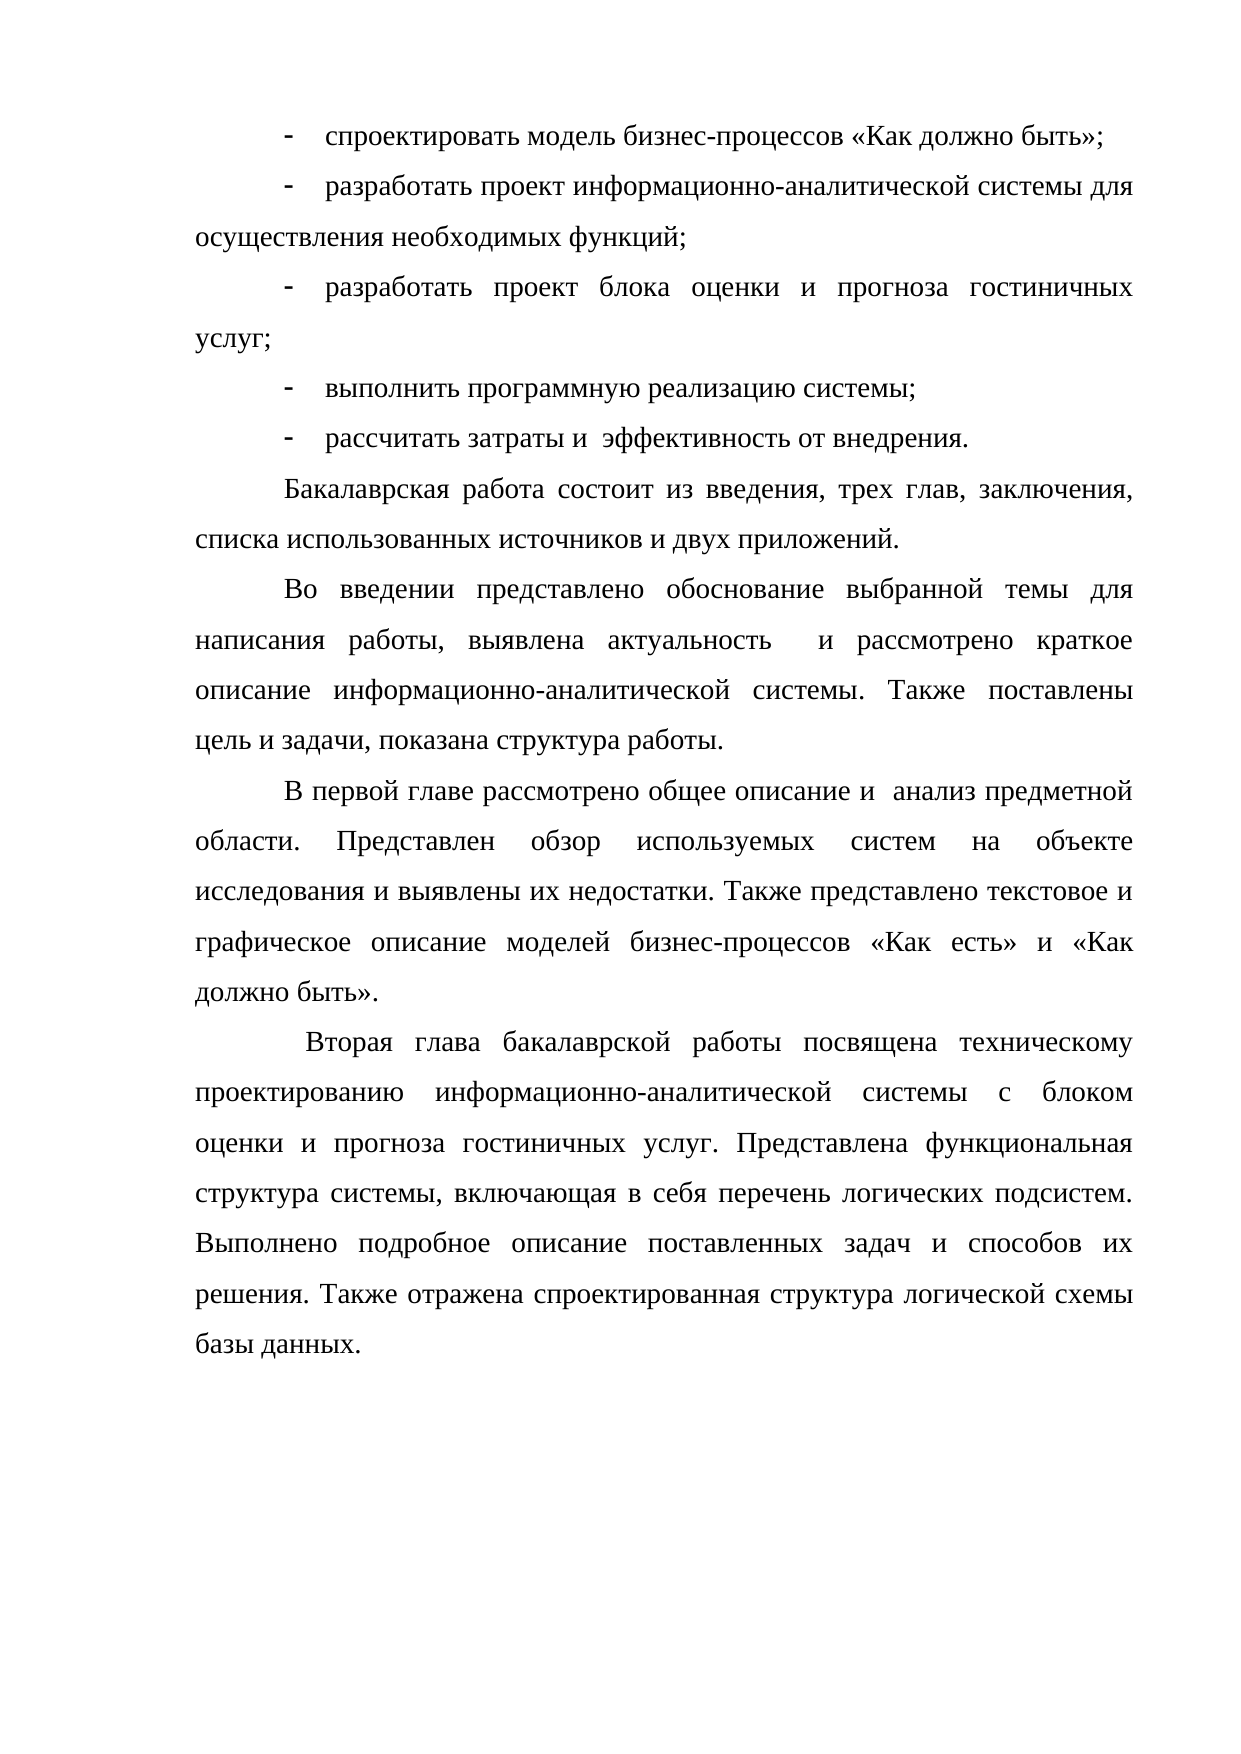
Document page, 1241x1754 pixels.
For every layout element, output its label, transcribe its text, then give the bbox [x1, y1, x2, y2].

text Bo введении представлено обоснование выбранной темы для написания работы, выявлена актуальность и рассмотрено краткое описание информационно-аналитической системы. Также поставлены цель и задачи, показана структура работы. [195, 571, 1134, 756]
list разработать проект информационно-аналитической системы для осуществления необходимых функций; [195, 168, 1134, 252]
text В первой главе рассмотрено общее описание и анализ предметной области. Представлен обзор используемых систем на объекте исследования и выявлены их недостатки. Также представлено текстовое и графическое описание моделей бизнес-процессов «Как есть» и «Как должно быть». [195, 773, 1134, 1007]
text Вторая глава бакалаврской работы посвящена техническому проектированию информационно-аналитической системы с блоком оценки и прогноза гостиничных услуг. Представлена функциональная структура системы, включающая в себя перечень логических подсистем. Выполнено подробное описание поставленных задач и способов их решения. Также отражена спроектированная структура логической схемы базы данных. [195, 1024, 1134, 1360]
list разработать проект блока оценки и прогноза гостиничных услуг; [195, 269, 1134, 353]
list выполнить программную реализацию системы; [195, 370, 1134, 404]
text Бакалаврская работа состоит из введения, трех глав, заключения, списка использованных источников и двух приложений. [195, 471, 1134, 555]
list спроектировать модель бизнес-процессов «Как должно быть»; [195, 118, 1134, 152]
list рассчитать затраты и эффективность от внедрения. [195, 420, 1134, 454]
